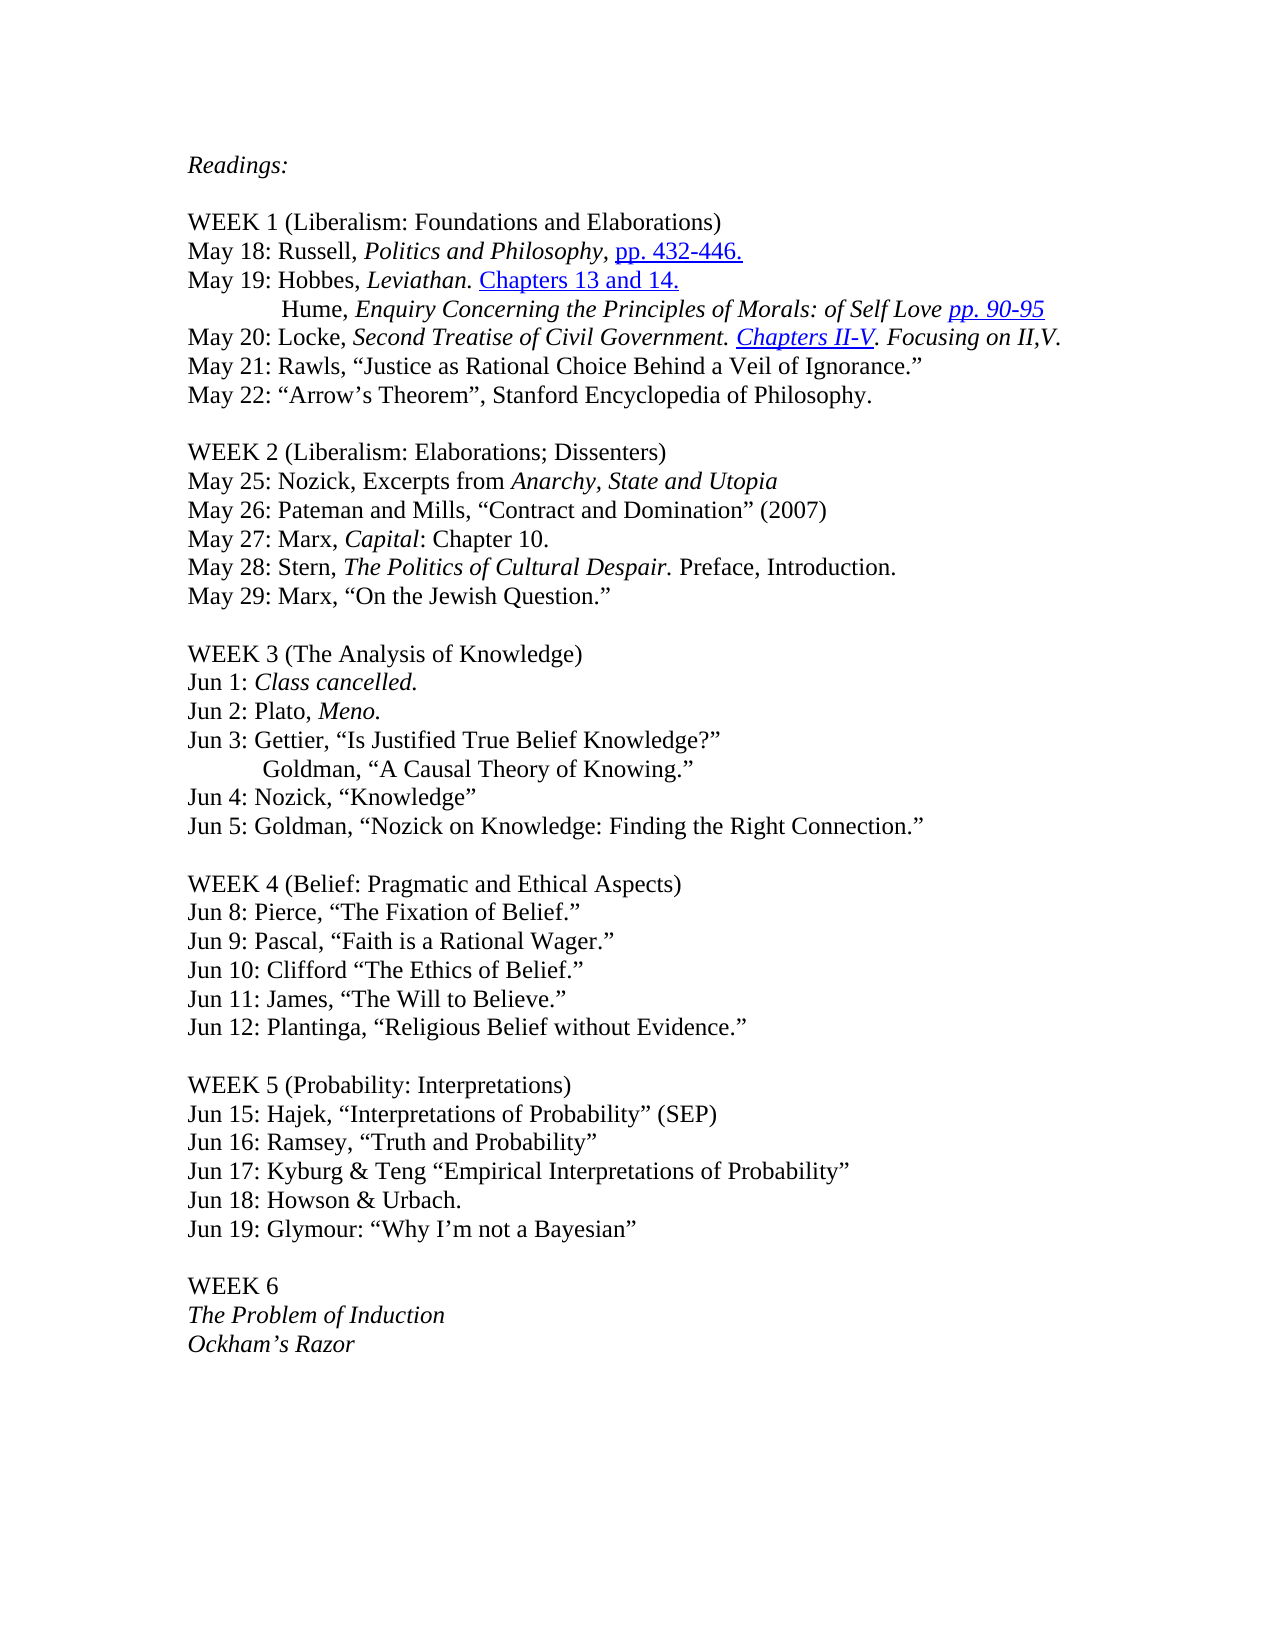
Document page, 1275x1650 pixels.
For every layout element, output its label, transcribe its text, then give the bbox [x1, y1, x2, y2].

text May 28: Stern, The Politics of Cultural Despair. Preface, Introduction. [187, 552, 1087, 581]
text Jun 17: Kyburg & Teng “Empirical Interpretations of Probability” [187, 1156, 1087, 1185]
text The Problem of Induction [187, 1300, 1087, 1329]
text May 20: Locke, Second Treatise of Civil Government. Chapters II-V. Focusing on II,V. [187, 322, 1087, 351]
text Jun 4: Nozick, “Knowledge” [187, 782, 1087, 811]
text WEEK 4 (Belief: Pragmatic and Ethical Aspects) [187, 869, 1087, 897]
text WEEK 2 (Liberalism: Elaborations; Dissenters) [187, 437, 1087, 466]
text WEEK 5 (Probability: Interpretations) [187, 1070, 1087, 1099]
text Readings: [187, 150, 1087, 179]
text Ockham’s Razor [187, 1329, 1087, 1357]
text May 22: “Arrow’s Theorem”, Stanford Encyclopedia of Philosophy. [187, 380, 1087, 409]
text May 18: Russell, Politics and Philosophy, pp. 432-446. [187, 236, 1087, 265]
text Jun 18: Howson & Urbach. [187, 1185, 1087, 1214]
text WEEK 3 (The Analysis of Knowledge) [187, 639, 1087, 667]
text May 26: Pateman and Mills, “Contract and Domination” (2007) [187, 495, 1087, 524]
text Jun 3: Gettier, “Is Justified True Belief Knowledge?” [187, 725, 1087, 754]
text Jun 1: Class cancelled. [187, 667, 1087, 696]
text Jun 11: James, “The Will to Believe.” [187, 984, 1087, 1012]
text Jun 19: Glymour: “Why I’m not a Bayesian” [187, 1214, 1087, 1242]
text May 25: Nozick, Excerpts from Anarchy, State and Utopia [187, 466, 1087, 495]
text Jun 15: Hajek, “Interpretations of Probability” (SEP) [187, 1099, 1087, 1127]
text Jun 8: Pierce, “The Fixation of Belief.” [187, 897, 1087, 926]
text Jun 9: Pascal, “Faith is a Rational Wager.” [187, 926, 1087, 955]
text Jun 5: Goldman, “Nozick on Knowledge: Finding the Right Connection.” [187, 811, 1087, 840]
text May 29: Marx, “On the Jewish Question.” [187, 581, 1087, 610]
text Jun 16: Ramsey, “Truth and Probability” [187, 1127, 1087, 1156]
text WEEK 1 (Liberalism: Foundations and Elaborations) [187, 207, 1087, 236]
text Jun 12: Plantinga, “Religious Belief without Evidence.” [187, 1012, 1087, 1041]
text Jun 10: Clifford “The Ethics of Belief.” [187, 955, 1087, 984]
text Jun 2: Plato, Meno. [187, 696, 1087, 725]
text Hume, Enquiry Concerning the Principles of Morals: of Self Love pp. 90-95 [187, 294, 1087, 322]
text May 19: Hobbes, Leviathan. Chapters 13 and 14. [187, 265, 1087, 294]
text WEEK 6 [187, 1271, 1087, 1300]
text May 21: Rawls, “Justice as Rational Choice Behind a Veil of Ignorance.” [187, 351, 1087, 380]
text May 27: Marx, Capital: Chapter 10. [187, 524, 1087, 552]
text Goldman, “A Causal Theory of Knowing.” [187, 754, 1087, 782]
